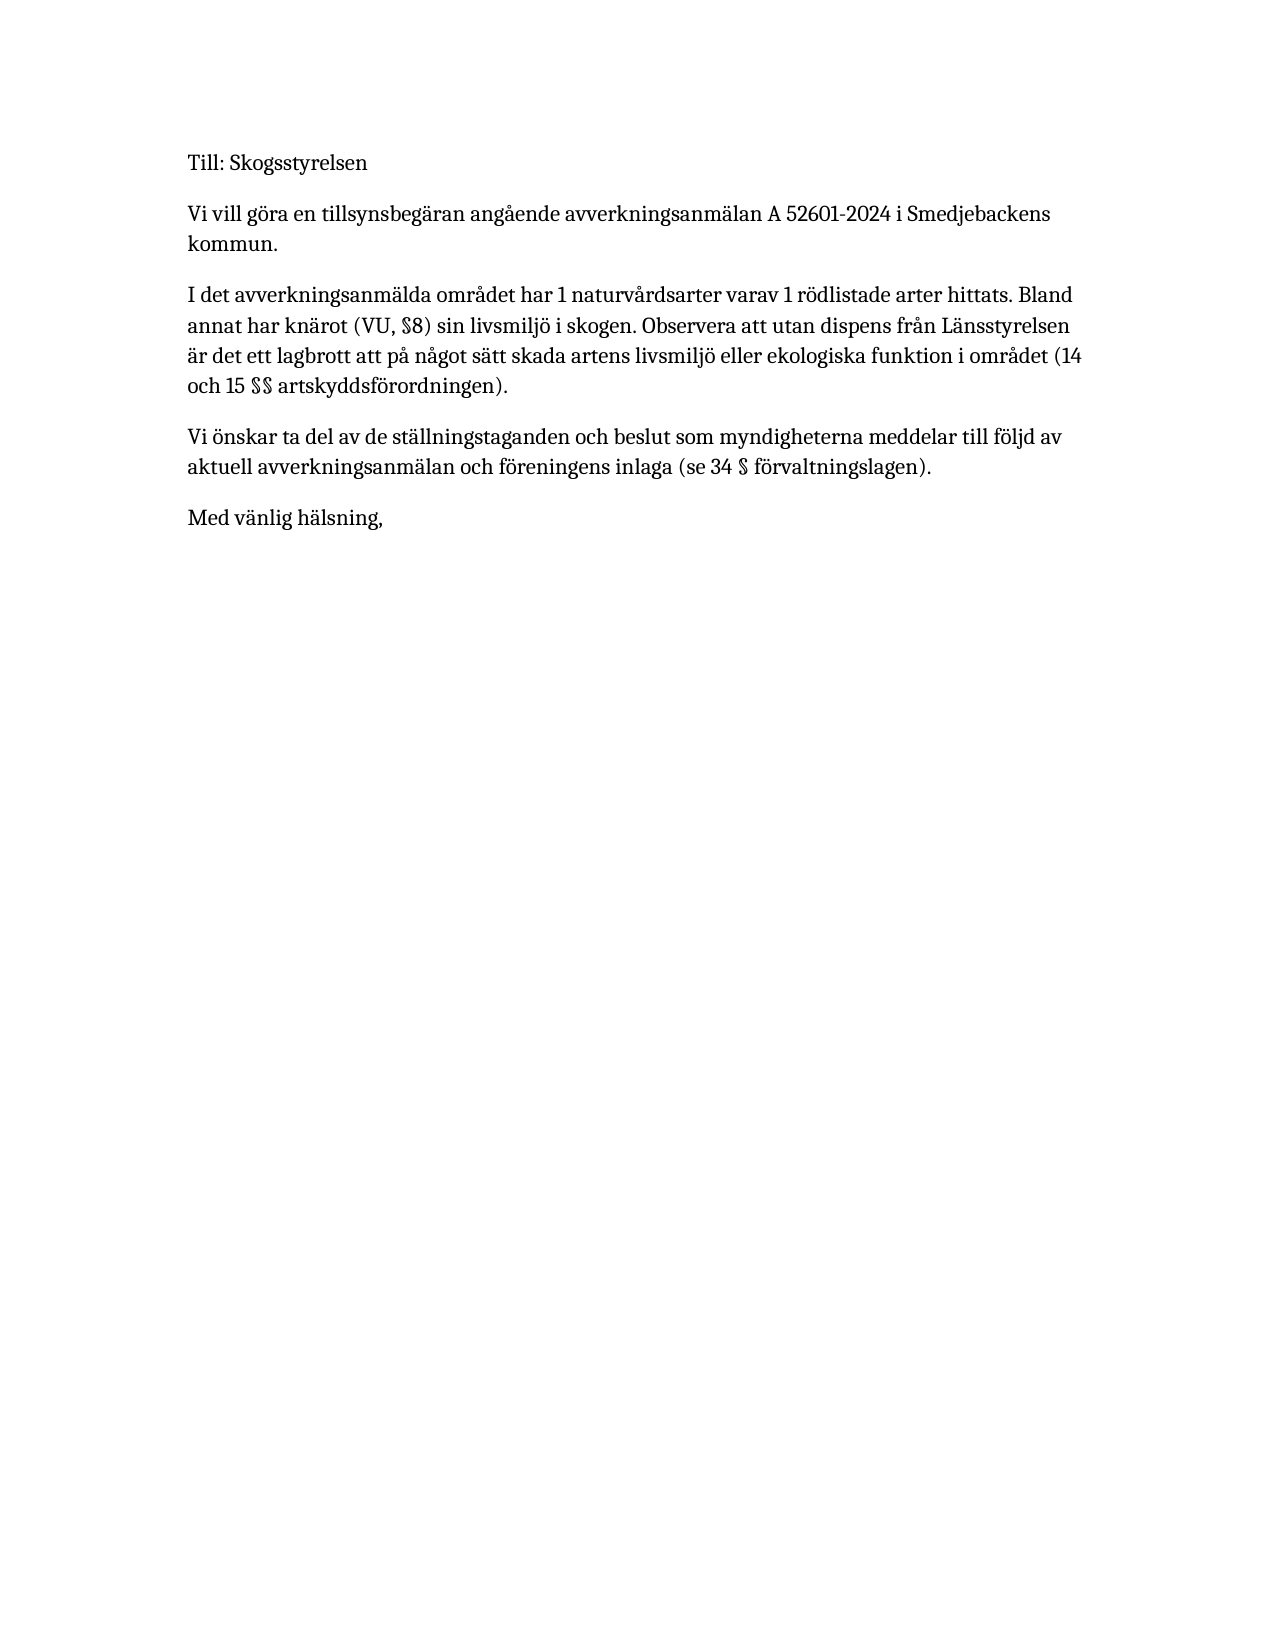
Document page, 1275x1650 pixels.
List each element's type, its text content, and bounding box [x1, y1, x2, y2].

text Vi önskar ta del av de ställningstaganden och beslut som myndigheterna meddelar till följd av aktuell avverkningsanmälan och föreningens inlaga (se 34 § förvaltningslagen). [187, 424, 1087, 481]
text Till: Skogsstyrelsen [187, 150, 1087, 176]
text Vi vill göra en tillsynsbegäran angående avverkningsanmälan A 52601-2024 i Smedjebackens kommun. [187, 201, 1087, 258]
text Med vänlig hälsning, [187, 505, 1087, 562]
text I det avverkningsanmälda området har 1 naturvårdsarter varav 1 rödlistade arter hittats. Bland annat har knärot (VU, §8) sin livsmiljö i skogen. Observera att utan dispens från Länsstyrelsen är det ett lagbrott att på något sätt skada artens livsmiljö eller ekologiska funktion i området (14 och 15 §§ artskyddsförordningen). [187, 282, 1087, 399]
